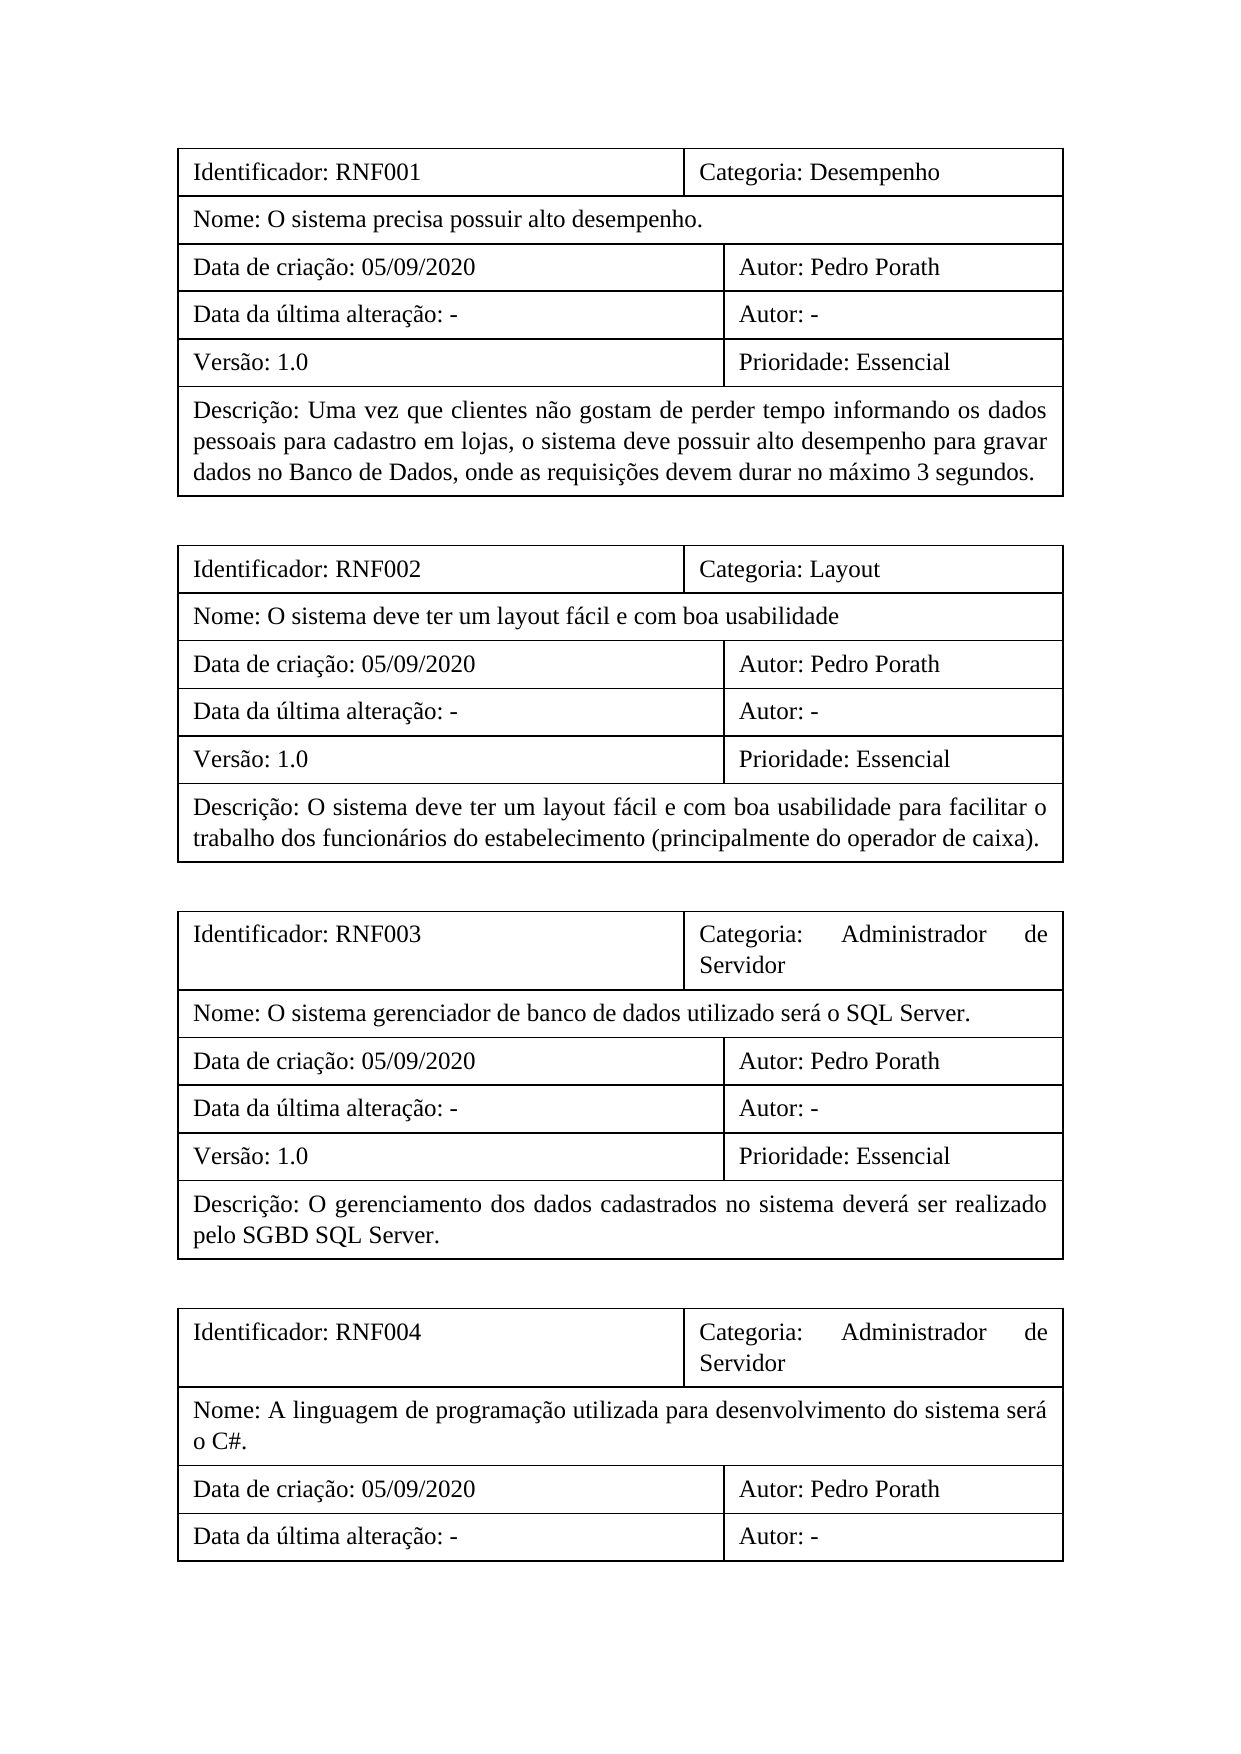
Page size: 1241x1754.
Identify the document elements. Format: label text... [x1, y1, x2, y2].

table_cell Autor: - [725, 1086, 1062, 1132]
table_cell Autor: Pedro Porath [725, 245, 1062, 290]
table_cell Autor: - [725, 689, 1062, 735]
table_cell Descrição: Uma vez que clientes não gostam de perder tempo informando os dados pessoais para cadastro em lojas, o sistema deve possuir alto desempenho para gravar dados no Banco de Dados, onde as requisições devem durar no máximo 3 segundos. [179, 387, 1062, 495]
table_cell Prioridade: Essencial [725, 1134, 1062, 1179]
table_cell Versão: 1.0 [179, 340, 723, 386]
table_header Identificador: RNF004 [179, 1309, 683, 1386]
table_cell Data da última alteração: - [179, 292, 723, 338]
table_header Categoria: Desempenho [685, 149, 1062, 195]
table_header Categoria: Layout [685, 546, 1062, 592]
table_cell Nome: O sistema deve ter um layout fácil e com boa usabilidade [179, 594, 1062, 640]
table_header Categoria: Administrador de Servidor [685, 1309, 1062, 1386]
table_cell Versão: 1.0 [179, 1134, 723, 1179]
table_cell Descrição: O gerenciamento dos dados cadastrados no sistema deverá ser realizado pelo SGBD SQL Server. [179, 1181, 1062, 1258]
table_cell Data da última alteração: - [179, 689, 723, 735]
table_header Identificador: RNF003 [179, 912, 683, 989]
table_header Categoria: Administrador de Servidor [685, 912, 1062, 989]
table_cell Data de criação: 05/09/2020 [179, 641, 723, 687]
table_cell Data da última alteração: - [179, 1086, 723, 1132]
table_cell Nome: O sistema gerenciador de banco de dados utilizado será o SQL Server. [179, 991, 1062, 1037]
table_cell Autor: Pedro Porath [725, 1038, 1062, 1084]
table_cell Autor: Pedro Porath [725, 641, 1062, 687]
table_cell Autor: - [725, 292, 1062, 338]
table_cell Autor: Pedro Porath [725, 1466, 1062, 1512]
table_header Identificador: RNF001 [179, 149, 683, 195]
table_cell Data da última alteração: - [179, 1514, 723, 1560]
table_cell Data de criação: 05/09/2020 [179, 1466, 723, 1512]
table_cell Nome: A linguagem de programação utilizada para desenvolvimento do sistema será o C#. [179, 1388, 1062, 1465]
table_cell Data de criação: 05/09/2020 [179, 1038, 723, 1084]
table_cell Versão: 1.0 [179, 737, 723, 783]
table_cell Prioridade: Essencial [725, 340, 1062, 386]
table_cell Prioridade: Essencial [725, 737, 1062, 783]
table_header Identificador: RNF002 [179, 546, 683, 592]
table_cell Autor: - [725, 1514, 1062, 1560]
table_cell Data de criação: 05/09/2020 [179, 245, 723, 290]
table_cell Nome: O sistema precisa possuir alto desempenho. [179, 197, 1062, 243]
table_cell Descrição: O sistema deve ter um layout fácil e com boa usabilidade para facilitar o trabalho dos funcionários do estabelecimento (principalmente do operador de caixa). [179, 784, 1062, 861]
